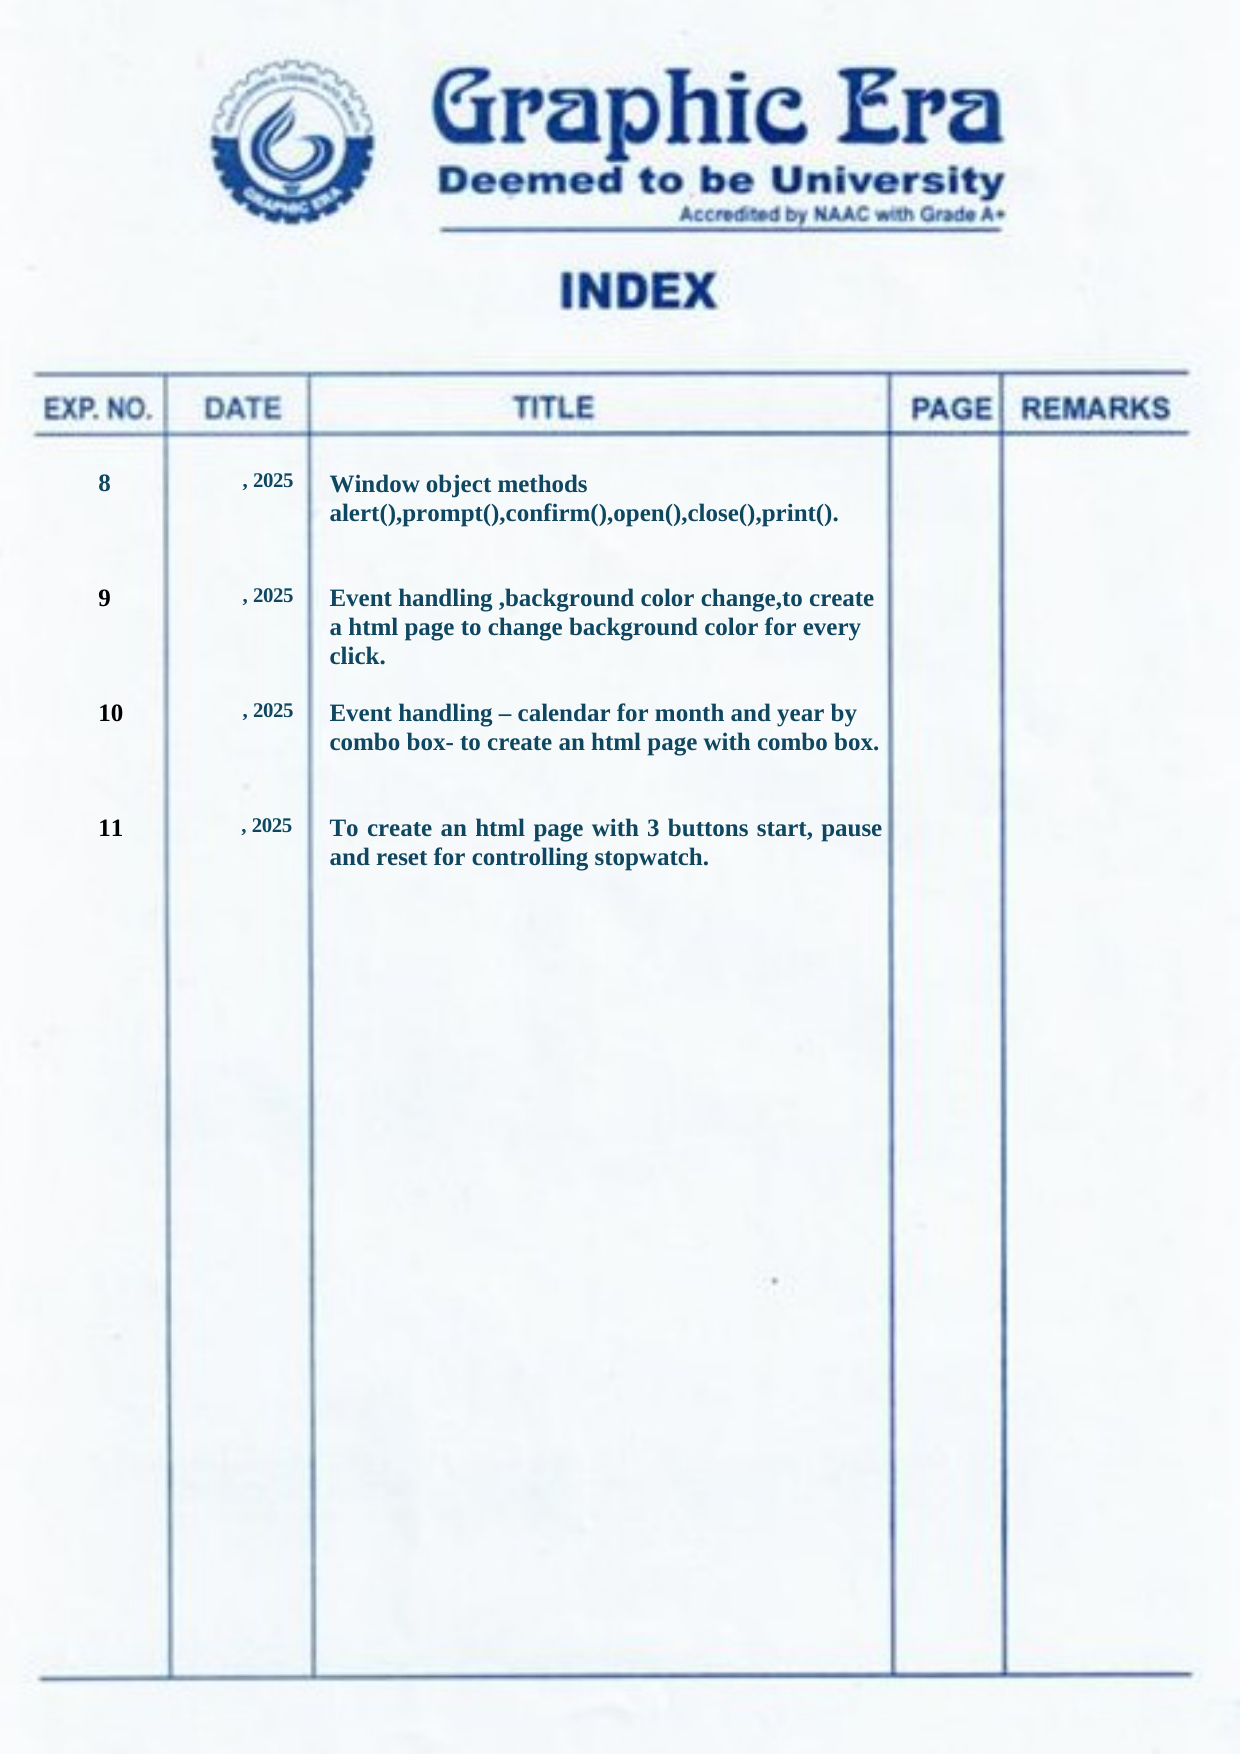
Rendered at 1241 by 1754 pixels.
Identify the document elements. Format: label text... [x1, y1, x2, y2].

table_cell , 2025 [146, 785, 314, 929]
picture [0, 0, 1241, 1754]
table_cell Event handling – calendar for month and year by combo box- to create an html page with combo box. [314, 670, 888, 785]
table_cell 9 [93, 555, 146, 670]
table_cell To create an html page with 3 buttons start, pause and reset for controlling stopwatch. [314, 785, 888, 929]
table_cell 11 [93, 785, 146, 929]
table_cell 10 [93, 670, 146, 785]
table_cell , 2025 [146, 670, 314, 785]
table_cell , 2025 [146, 555, 314, 670]
table_cell Event handling ,background color change,to create a html page to change background color for every click. [314, 555, 888, 670]
table_header 8 [93, 469, 146, 555]
table_header Window object methods alert(),prompt(),confirm(),open(),close(),print(). [314, 469, 888, 555]
table_header , 2025 [146, 469, 314, 555]
